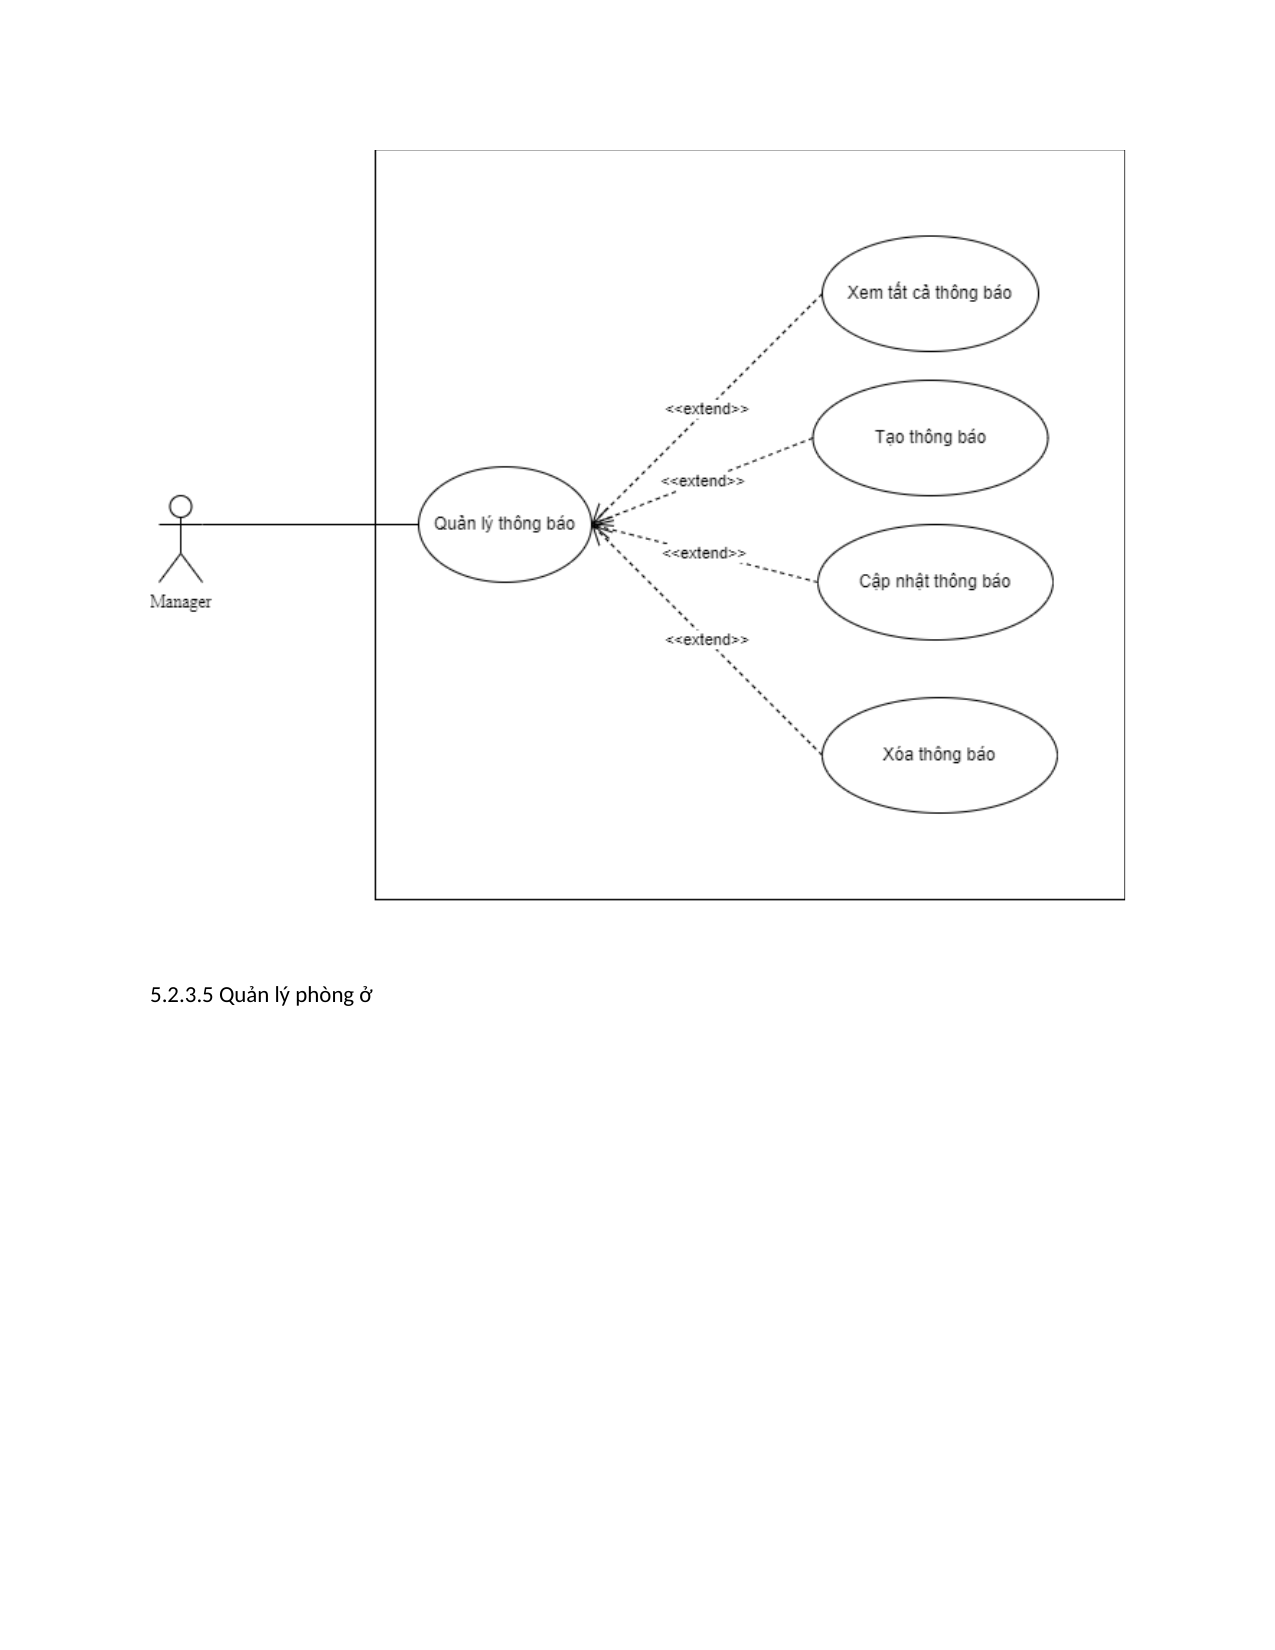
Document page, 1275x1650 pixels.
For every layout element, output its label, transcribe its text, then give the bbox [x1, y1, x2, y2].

picture [150, 150, 1125, 902]
text 5.2.3.5 Quản lý phòng ở [150, 980, 1125, 1008]
